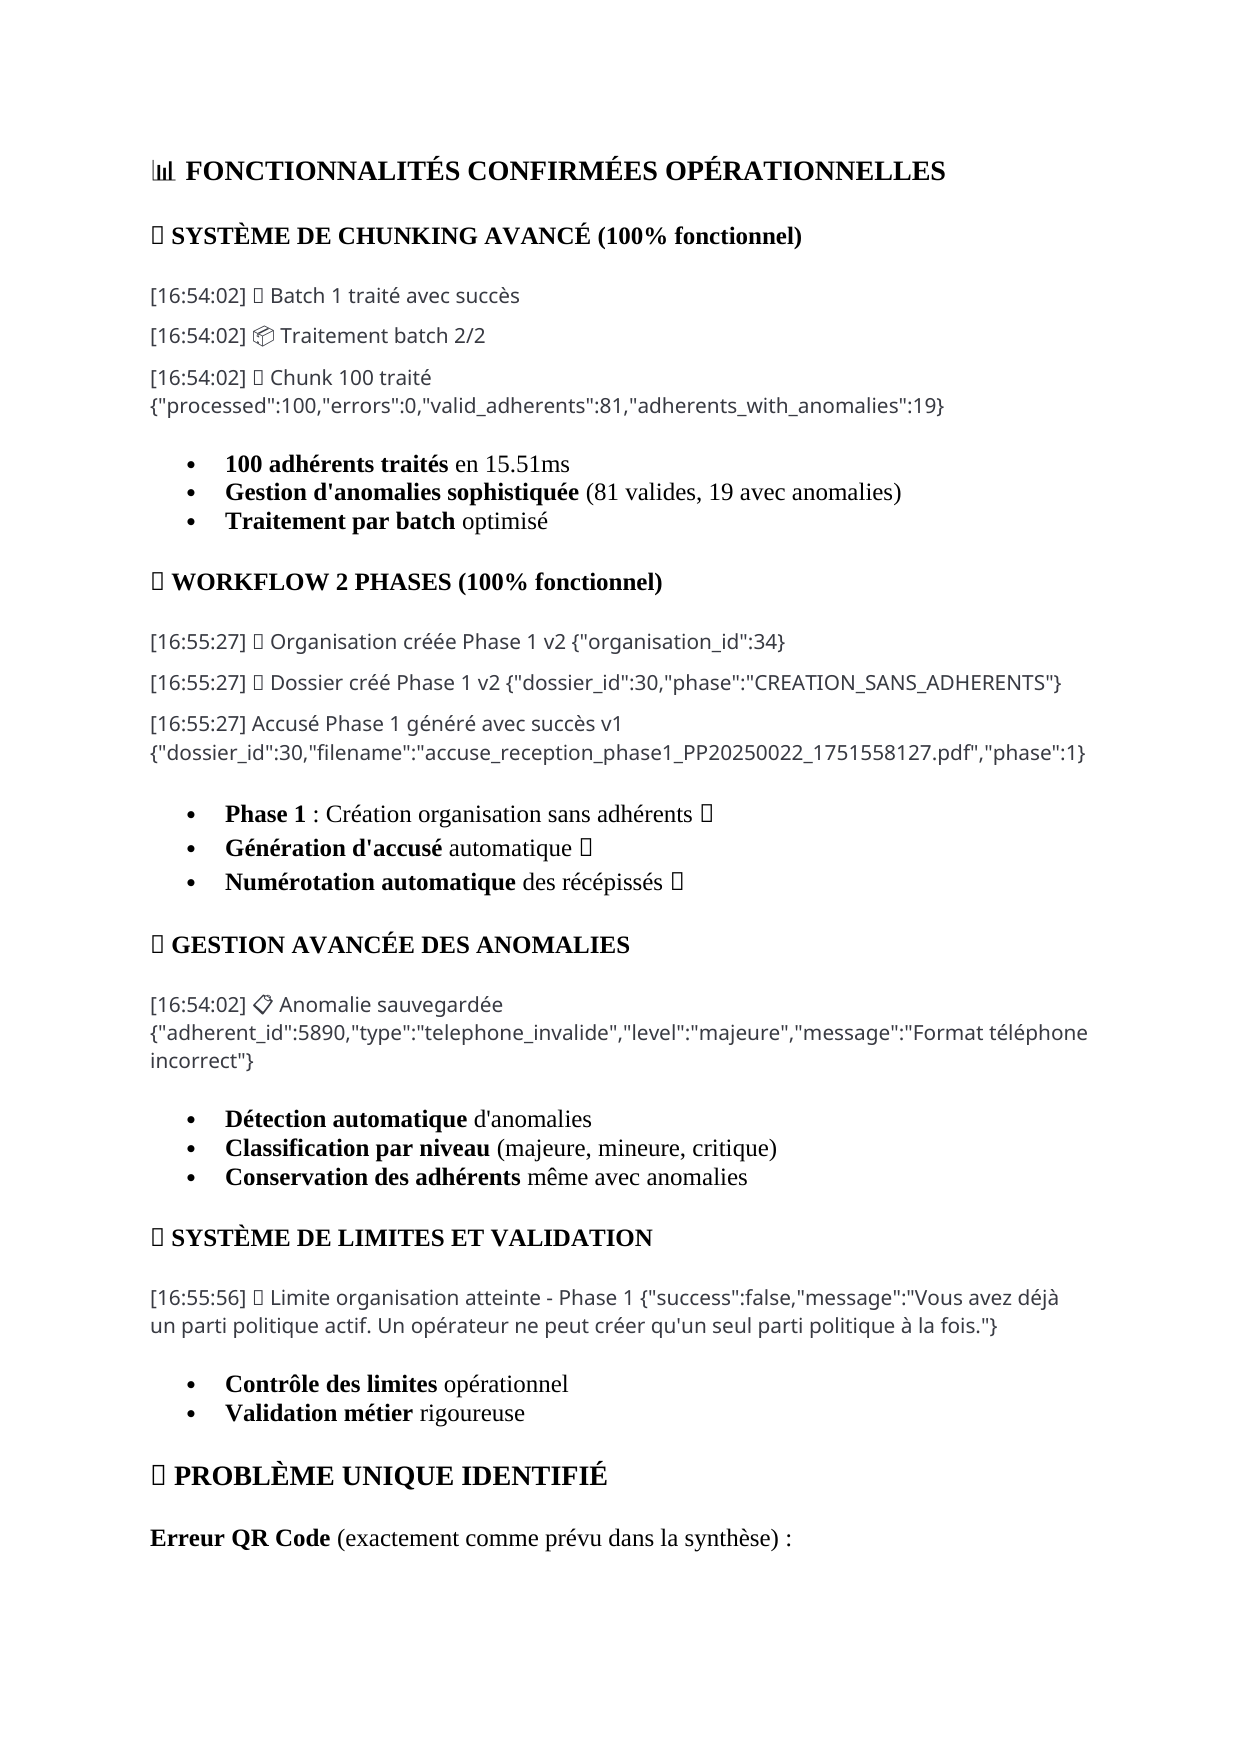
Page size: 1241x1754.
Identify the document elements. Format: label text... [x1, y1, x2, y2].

text ✅ GESTION AVANCÉE DES ANOMALIES [150, 927, 1090, 961]
text [16:54:02] ✅ Chunk 100 traité {"processed":100,"errors":0,"valid_adherents":81,"adherents_with_anomalies":19} [150, 363, 1090, 419]
list Contrôle des limites opérationnel [187, 1369, 1090, 1398]
list Détection automatique d'anomalies [187, 1104, 1090, 1133]
text [16:54:02] 📦 Traitement batch 2/2 [150, 322, 1090, 350]
text ✅ WORKFLOW 2 PHASES (100% fonctionnel) [150, 564, 1090, 598]
list Numérotation automatique des récépissés ✅ [187, 863, 1090, 897]
text [16:54:02] ✅ Batch 1 traité avec succès [150, 281, 1090, 309]
list Traitement par batch optimisé [187, 506, 1090, 535]
list Validation métier rigoureuse [187, 1398, 1090, 1426]
list Gestion d'anomalies sophistiquée (81 valides, 19 avec anomalies) [187, 477, 1090, 506]
list Phase 1 : Création organisation sans adhérents ✅ [187, 795, 1090, 829]
list 100 adhérents traités en 15.51ms [187, 449, 1090, 477]
text ✅ SYSTÈME DE CHUNKING AVANCÉ (100% fonctionnel) [150, 217, 1090, 252]
text Erreur QR Code (exactement comme prévu dans la synthèse) : [150, 1523, 1090, 1552]
list Classification par niveau (majeure, mineure, critique) [187, 1133, 1090, 1162]
text ✅ SYSTÈME DE LIMITES ET VALIDATION [150, 1220, 1090, 1254]
list Conservation des adhérents même avec anomalies [187, 1162, 1090, 1191]
text [16:54:02] 📋 Anomalie sauvegardée {"adherent_id":5890,"type":"telephone_invalide","level":"majeure","message":"Format téléphone incorrect"} [150, 990, 1090, 1075]
text 📊 FONCTIONNALITÉS CONFIRMÉES OPÉRATIONNELLES [150, 150, 1090, 188]
text [16:55:27] ✅ Dossier créé Phase 1 v2 {"dossier_id":30,"phase":"CREATION_SANS_ADHERENTS"} [150, 668, 1090, 697]
text [16:55:27] Accusé Phase 1 généré avec succès v1 {"dossier_id":30,"filename":"accuse_reception_phase1_PP20250022_1751558127.pdf","phase":1} [150, 709, 1090, 766]
list Génération d'accusé automatique ✅ [187, 829, 1090, 863]
text ❌ PROBLÈME UNIQUE IDENTIFIÉ [150, 1456, 1090, 1494]
text [16:55:56] ❌ Limite organisation atteinte - Phase 1 {"success":false,"message":"Vous avez déjà un parti politique actif. Un opérateur ne peut créer qu'un seul parti politique à la fois."} [150, 1283, 1090, 1340]
text [16:55:27] ✅ Organisation créée Phase 1 v2 {"organisation_id":34} [150, 627, 1090, 656]
